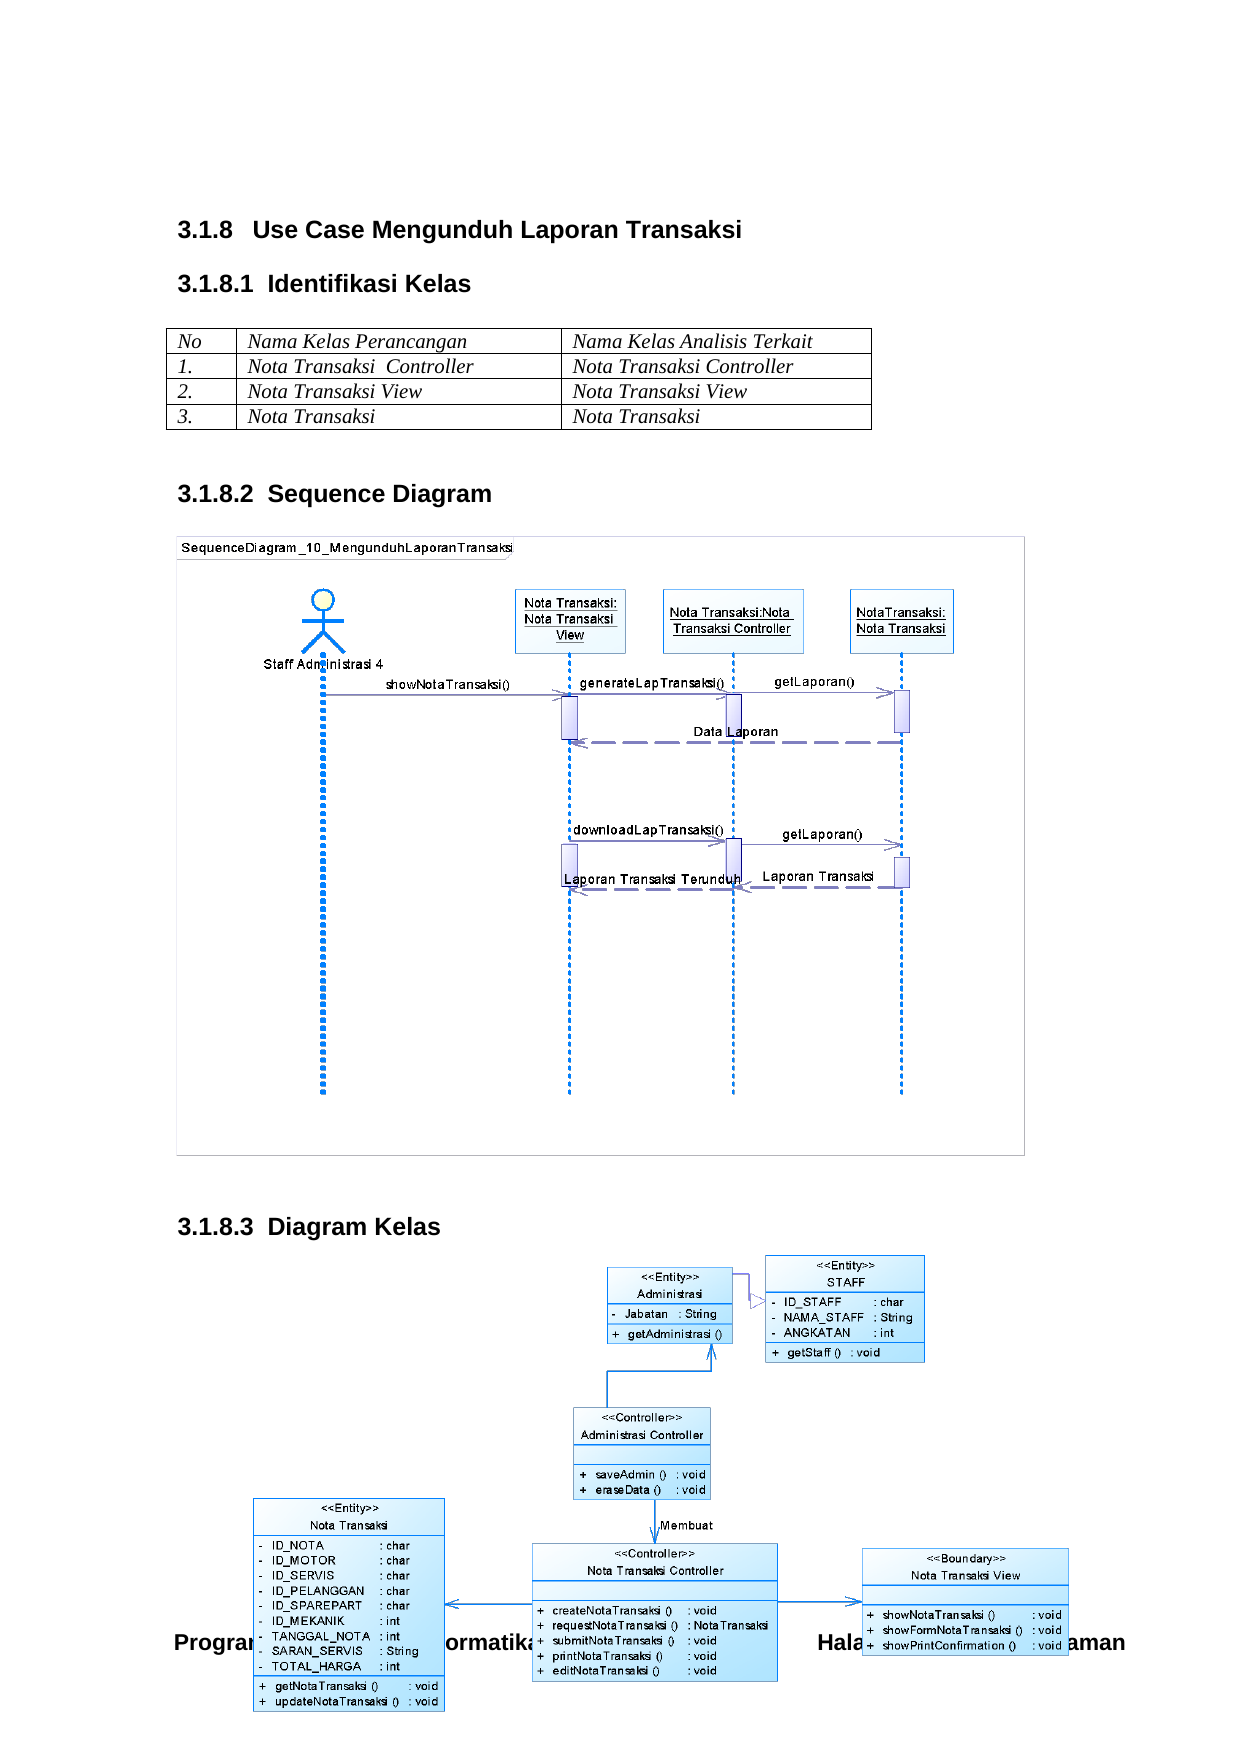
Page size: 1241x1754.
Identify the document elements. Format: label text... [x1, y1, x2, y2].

table_cell Nota Transaksi [562, 405, 871, 428]
subtitle Diagram Kelas [177, 1212, 1122, 1241]
table_cell Nota Transaksi View [237, 379, 561, 403]
table_cell Nota Transaksi View [562, 379, 871, 403]
table_header Nama Kelas Perancangan [237, 329, 561, 353]
table_cell Nota Transaksi Controller [237, 354, 561, 378]
subtitle Identifikasi Kelas [177, 269, 1122, 298]
table_cell 3. [167, 405, 236, 428]
table_header No [167, 329, 236, 353]
table_header Nama Kelas Analisis Terkait [562, 329, 871, 353]
subtitle Use Case Mengunduh Laporan Transaksi [177, 215, 1122, 244]
table_cell 2. [167, 379, 236, 403]
picture [176, 536, 1027, 1156]
picture [253, 1255, 1072, 1713]
table_cell Nota Transaksi [237, 405, 561, 428]
table_cell 1. [167, 354, 236, 378]
table_cell Nota Transaksi Controller [562, 354, 871, 378]
subtitle Sequence Diagram [177, 479, 1122, 507]
